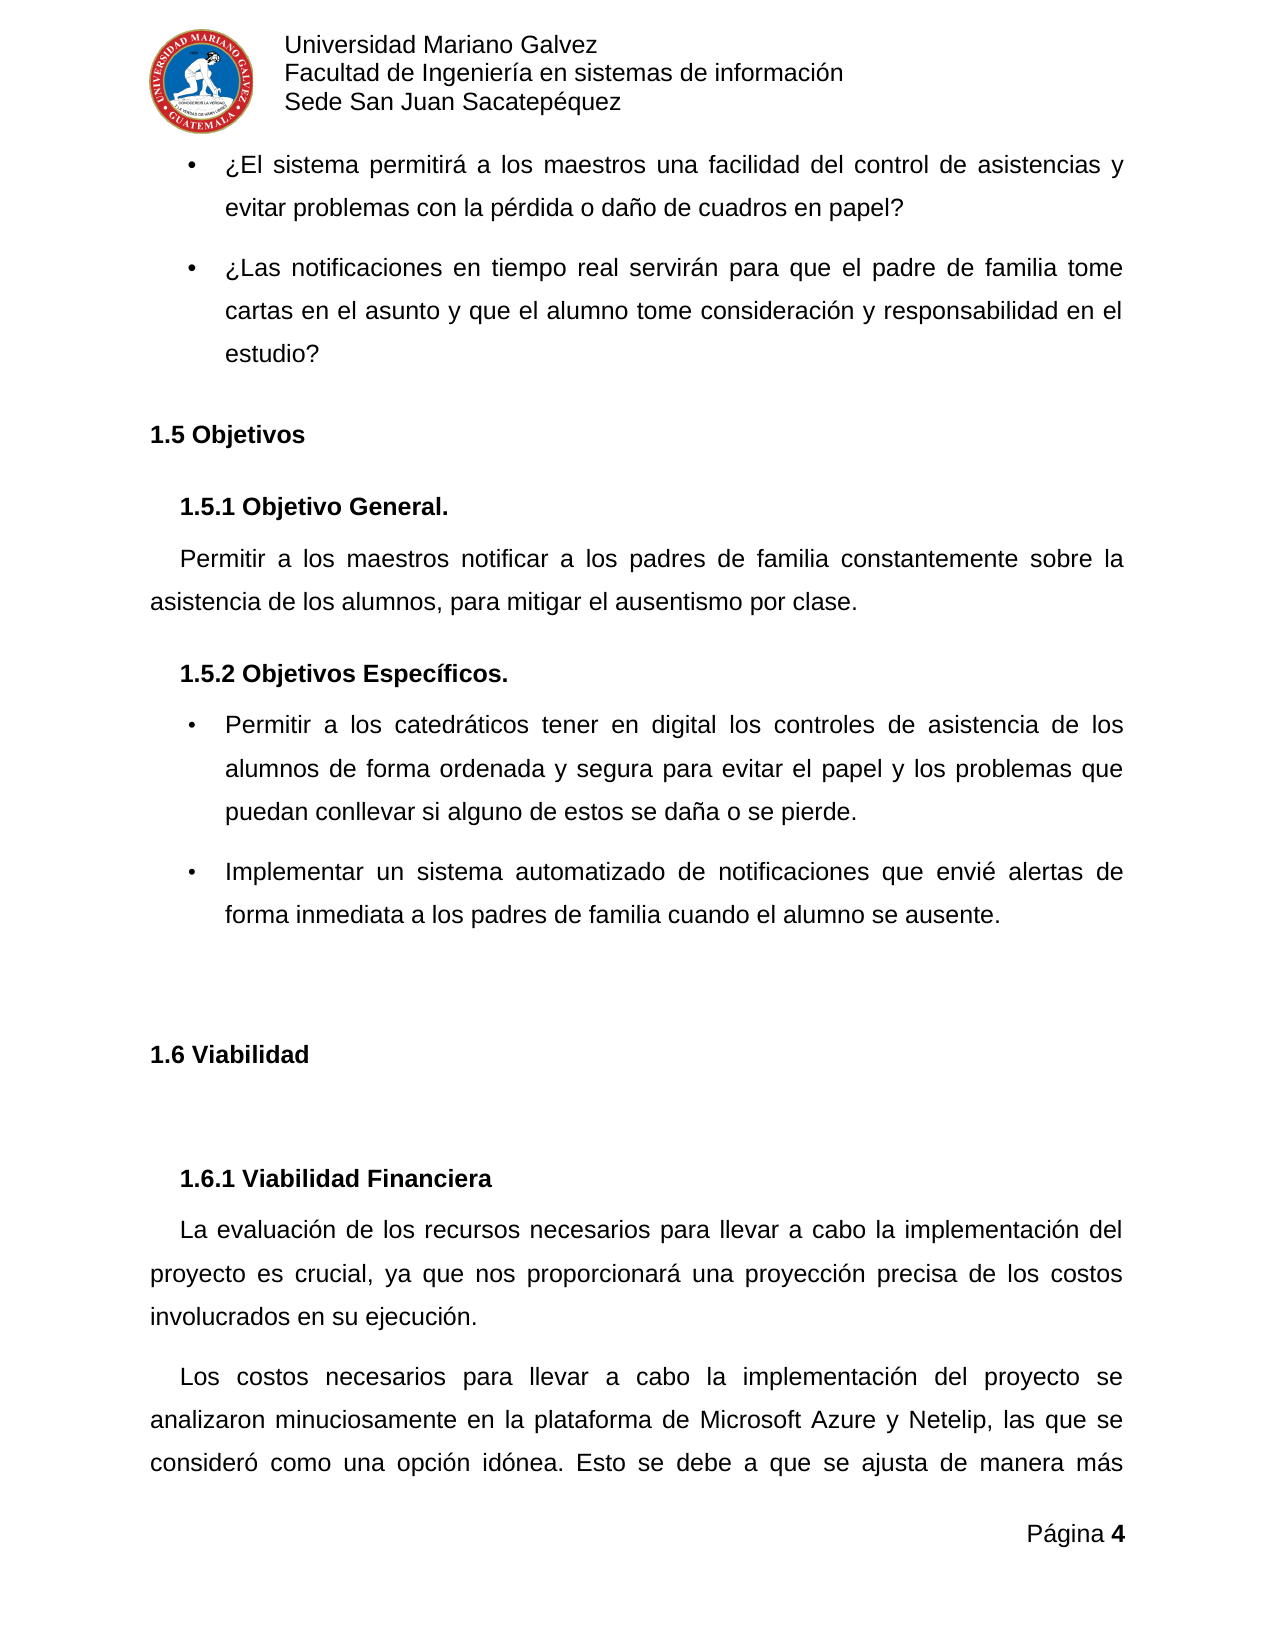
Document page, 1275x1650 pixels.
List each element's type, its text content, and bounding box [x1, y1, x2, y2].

list Permitir a los catedráticos tener en digital los controles de asistencia de los alumnos de forma ordenada y segura para evitar el papel y los problemas que puedan conllevar si alguno de estos se daña o se pierde. [187, 710, 1125, 826]
picture [149, 29, 254, 134]
list ¿Las notificaciones en tiempo real servirán para que el padre de familia tome cartas en el asunto y que el alumno tome consideración y responsabilidad en el estudio? [187, 253, 1125, 368]
text Permitir a los maestros notificar a los padres de familia constantemente sobre la asistencia de los alumnos, para mitigar el ausentismo por clase. [150, 543, 1125, 615]
subtitle 1.6 Viabilidad [150, 1040, 1125, 1069]
list Implementar un sistema automatizado de notificaciones que envié alertas de forma inmediata a los padres de familia cuando el alumno se ausente. [187, 857, 1125, 928]
list ¿El sistema permitirá a los maestros una facilidad del control de asistencias y evitar problemas con la pérdida o daño de cuadros en papel? [187, 150, 1125, 222]
text La evaluación de los recursos necesarios para llevar a cabo la implementación del proyecto es crucial, ya que nos proporcionará una proyección precisa de los costos involucrados en su ejecución. [150, 1215, 1125, 1330]
subtitle 1.5.2 Objetivos Específicos. [150, 659, 1125, 688]
subtitle 1.6.1 Viabilidad Financiera [150, 1164, 1125, 1193]
subtitle 1.5.1 Objetivo General. [150, 492, 1125, 521]
subtitle 1.5 Objetivos [150, 420, 1125, 448]
